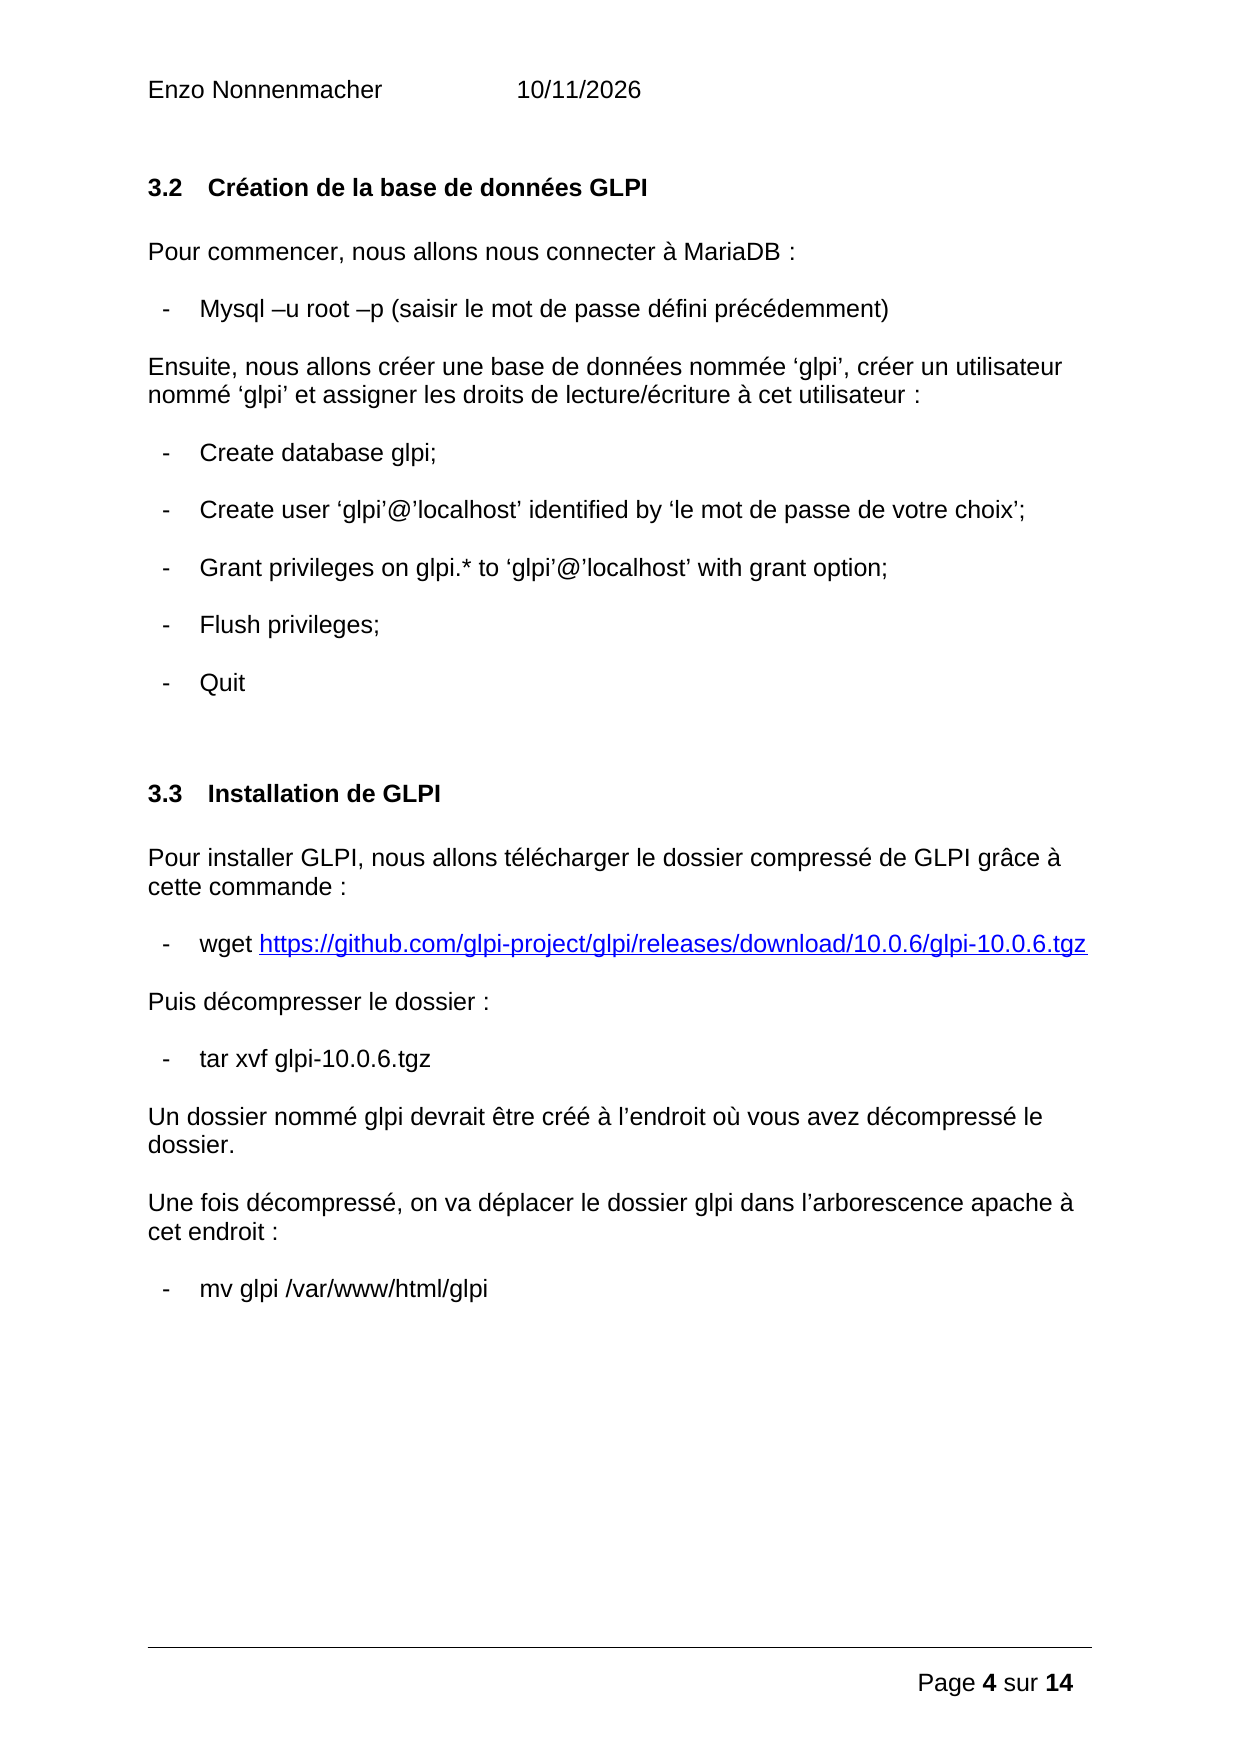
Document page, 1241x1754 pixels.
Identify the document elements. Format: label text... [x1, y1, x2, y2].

text Puis décompresser le dossier : [148, 986, 1092, 1015]
text Pour commencer, nous allons nous connecter à MariaDB : [148, 236, 1092, 265]
list Create user ‘glpi’@’localhost’ identified by ‘le mot de passe de votre choix’; [162, 495, 1092, 524]
text Pour installer GLPI, nous allons télécharger le dossier compressé de GLPI grâce à cette commande : [148, 843, 1092, 900]
list Flush privileges; [162, 610, 1092, 639]
list Mysql –u root –p (saisir le mot de passe défini précédemment) [162, 294, 1092, 323]
list Grant privileges on glpi.* to ‘glpi’@’localhost’ with grant option; [162, 553, 1092, 581]
list Quit [162, 668, 1092, 696]
subtitle Installation de GLPI [148, 779, 1092, 808]
text Une fois décompressé, on va déplacer le dossier glpi dans l’arborescence apache à cet endroit : [148, 1188, 1092, 1245]
list wget https://github.com/glpi-project/glpi/releases/download/10.0.6/glpi-10.0.6.tgz [162, 929, 1092, 958]
text Un dossier nommé glpi devrait être créé à l’endroit où vous avez décompressé le dossier. [148, 1101, 1092, 1159]
list Create database glpi; [162, 438, 1092, 466]
list mv glpi /var/www/html/glpi [162, 1274, 1092, 1303]
list tar xvf glpi-10.0.6.tgz [162, 1044, 1092, 1073]
subtitle Création de la base de données GLPI [148, 173, 1092, 201]
text Ensuite, nous allons créer une base de données nommée ‘glpi’, créer un utilisateur nommé ‘glpi’ et assigner les droits de lecture/écriture à cet utilisateur : [148, 351, 1092, 409]
